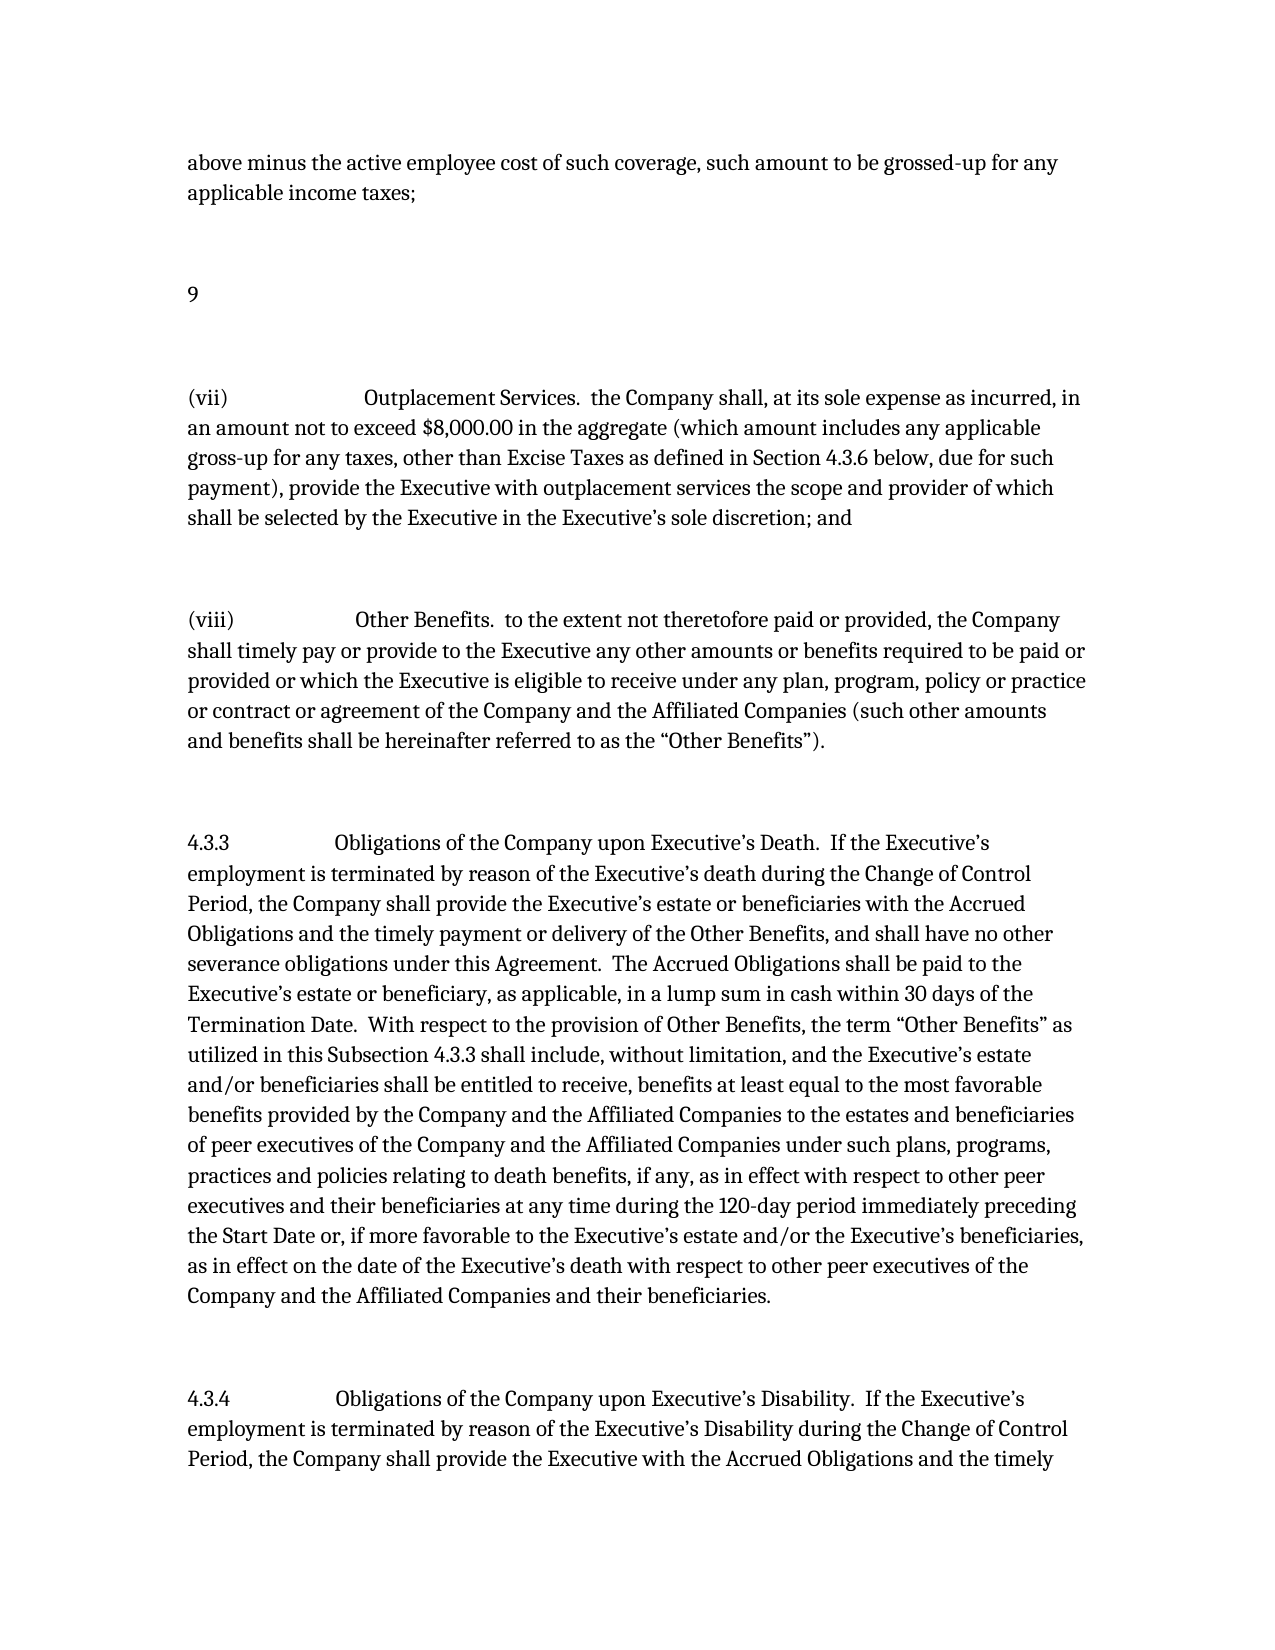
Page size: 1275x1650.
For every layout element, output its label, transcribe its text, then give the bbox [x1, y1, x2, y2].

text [187, 150, 1087, 207]
text 4.3.3 Obligations of the Company upon Executive’s Death. If the Executive’s employment is terminated by reason of the Executive’s death during the Change of Control Period, the Company shall provide the Executive’s estate or beneficiaries with the Accrued Obligations and the timely payment or delivery of the Other Benefits, and shall have no other severance obligations under this Agreement. The Accrued Obligations shall be paid to the Executive’s estate or beneficiary, as applicable, in a lump sum in cash within 30 days of the Termination Date. With respect to the provision of Other Benefits, the term “Other Benefits” as utilized in this Subsection 4.3.3 shall include, without limitation, and the Executive’s estate and/or beneficiaries shall be entitled to receive, benefits at least equal to the most favorable benefits provided by the Company and the Affiliated Companies to the estates and beneficiaries of peer executives of the Company and the Affiliated Companies under such plans, programs, practices and policies relating to death benefits, if any, as in effect with respect to other peer executives and their beneficiaries at any time during the 120-day period immediately preceding the Start Date or, if more favorable to the Executive’s estate and/or the Executive’s beneficiaries, as in effect on the date of the Executive’s death with respect to other peer executives of the Company and the Affiliated Companies and their beneficiaries. [187, 830, 1087, 1310]
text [187, 1385, 1087, 1472]
text (viii) Other Benefits. to the extent not theretofore paid or provided, the Company shall timely pay or provide to the Executive any other amounts or benefits required to be paid or provided or which the Executive is eligible to receive under any plan, program, policy or practice or contract or agreement of the Company and the Affiliated Companies (such other amounts and benefits shall be hereinafter referred to as the “Other Benefits”). [187, 607, 1087, 754]
text 9 [187, 282, 1087, 309]
text (vii) Outplacement Services. the Company shall, at its sole expense as incurred, in an amount not to exceed $8,000.00 in the aggregate (which amount includes any applicable gross-up for any taxes, other than Excise Taxes as defined in Section 4.3.6 below, due for such payment), provide the Executive with outplacement services the scope and provider of which shall be selected by the Executive in the Executive’s sole discretion; and [187, 384, 1087, 532]
